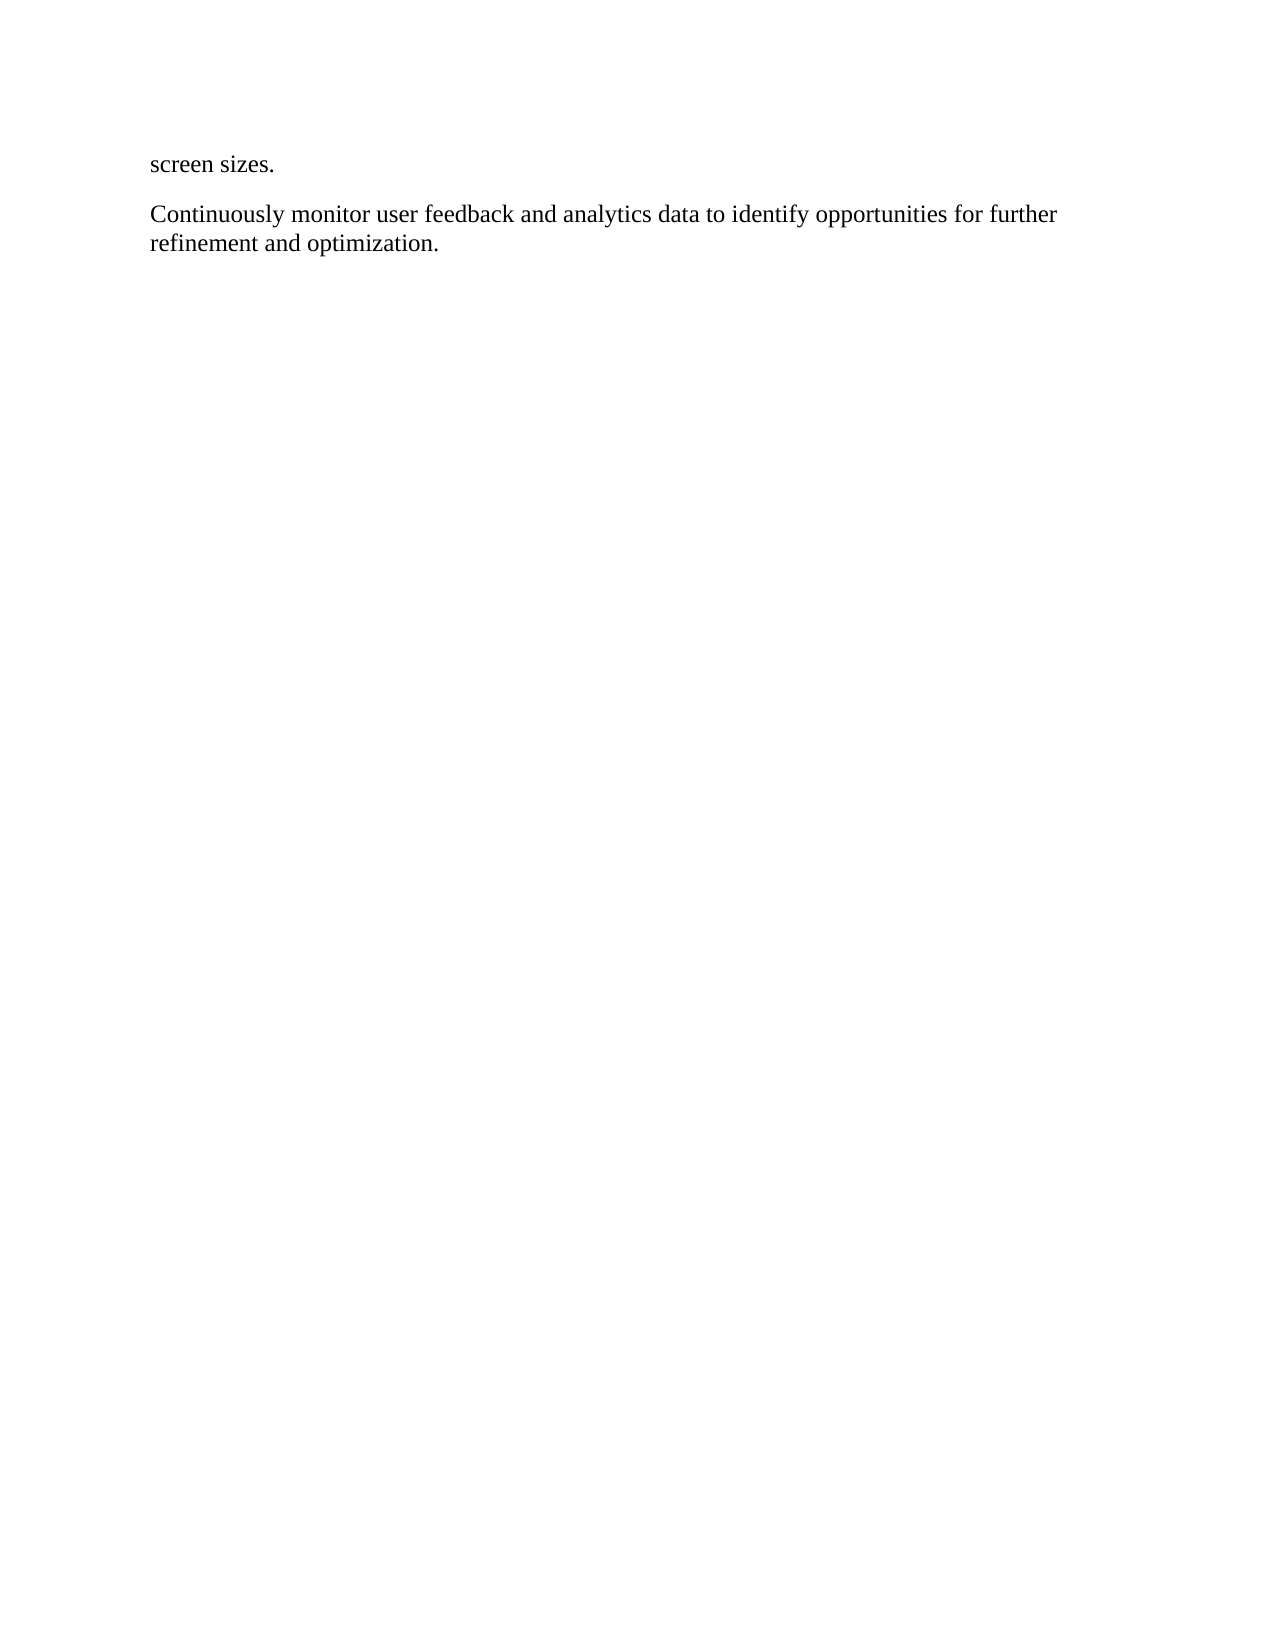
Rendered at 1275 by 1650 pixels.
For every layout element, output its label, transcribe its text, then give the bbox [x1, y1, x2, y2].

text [150, 150, 1125, 179]
text Continuously monitor user feedback and analytics data to identify opportunities for further refinement and optimization. [150, 199, 1125, 257]
